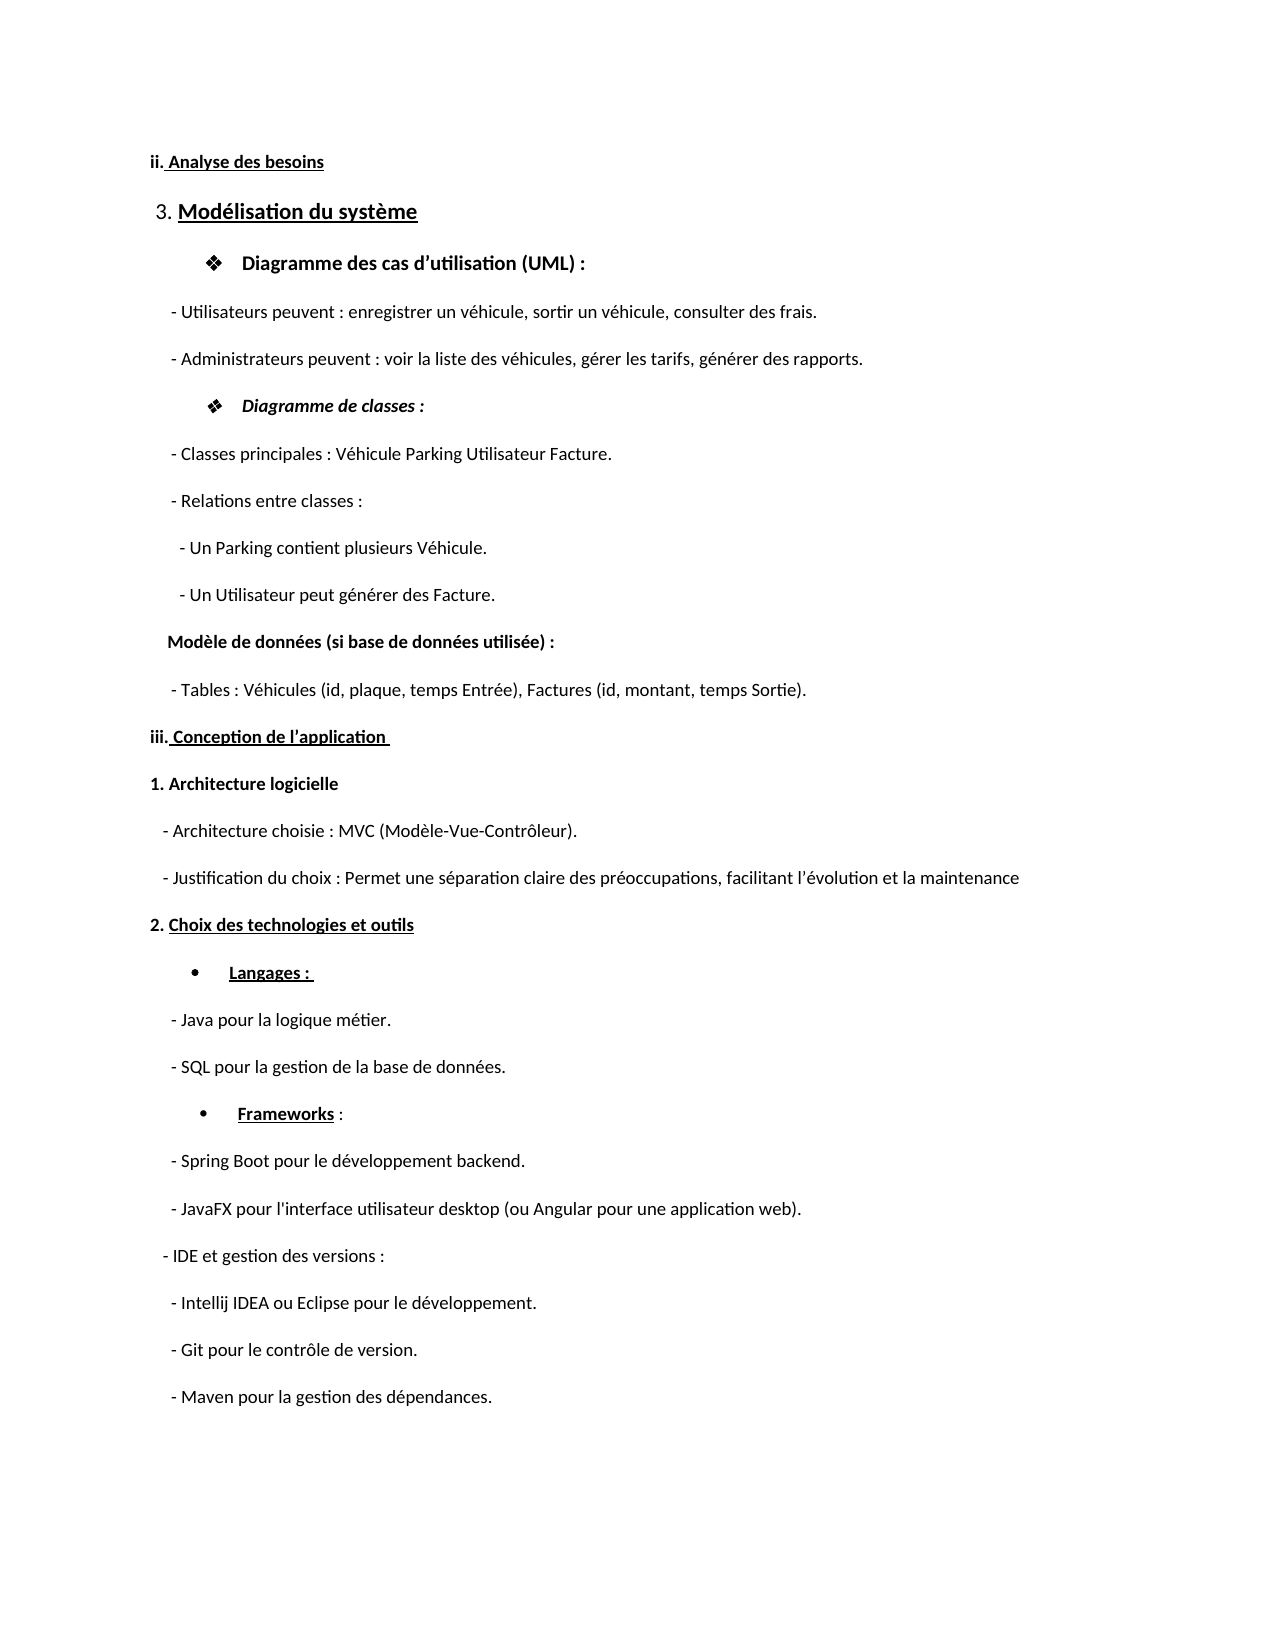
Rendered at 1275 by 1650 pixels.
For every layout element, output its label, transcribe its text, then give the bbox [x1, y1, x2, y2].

text - Spring Boot pour le développement backend. [150, 1149, 1125, 1172]
text - Classes principales : Véhicule Parking Utilisateur Facture. [150, 442, 1125, 465]
text - Relations entre classes : [150, 489, 1125, 512]
text 2. Choix des technologies et outils [150, 914, 1125, 937]
text - IDE et gestion des versions : [150, 1244, 1125, 1267]
text 3. Modélisation du système [150, 197, 1125, 225]
text - SQL pour la gestion de la base de données. [150, 1055, 1125, 1078]
text - Architecture choisie : MVC (Modèle-Vue-Contrôleur). [150, 819, 1125, 842]
list Langages : [192, 961, 1125, 984]
text - JavaFX pour l'interface utilisateur desktop (ou Angular pour une application web). [150, 1197, 1125, 1220]
list Diagramme des cas d’utilisation (UML) : [204, 250, 1125, 276]
list Diagramme de classes : [204, 394, 1125, 417]
text - Tables : Véhicules (id, plaque, temps Entrée), Factures (id, montant, temps Sortie). [150, 678, 1125, 701]
text iii. Conception de l’application [150, 725, 1125, 748]
text - Justification du choix : Permet une séparation claire des préoccupations, facilitant l’évolution et la maintenance [150, 866, 1125, 889]
text - Utilisateurs peuvent : enregistrer un véhicule, sortir un véhicule, consulter des frais. [150, 300, 1125, 323]
text - Un Parking contient plusieurs Véhicule. [150, 536, 1125, 559]
text - Git pour le contrôle de version. [150, 1338, 1125, 1361]
text Modèle de données (si base de données utilisée) : [150, 631, 1125, 653]
text ii. Analyse des besoins [150, 150, 1125, 173]
text - Maven pour la gestion des dépendances. [150, 1386, 1125, 1408]
text - Java pour la logique métier. [150, 1008, 1125, 1031]
text - Administrateurs peuvent : voir la liste des véhicules, gérer les tarifs, générer des rapports. [150, 347, 1125, 370]
list Frameworks : [200, 1102, 1125, 1125]
text - Intellij IDEA ou Eclipse pour le développement. [150, 1291, 1125, 1314]
text 1. Architecture logicielle [150, 772, 1125, 795]
text - Un Utilisateur peut générer des Facture. [150, 583, 1125, 606]
